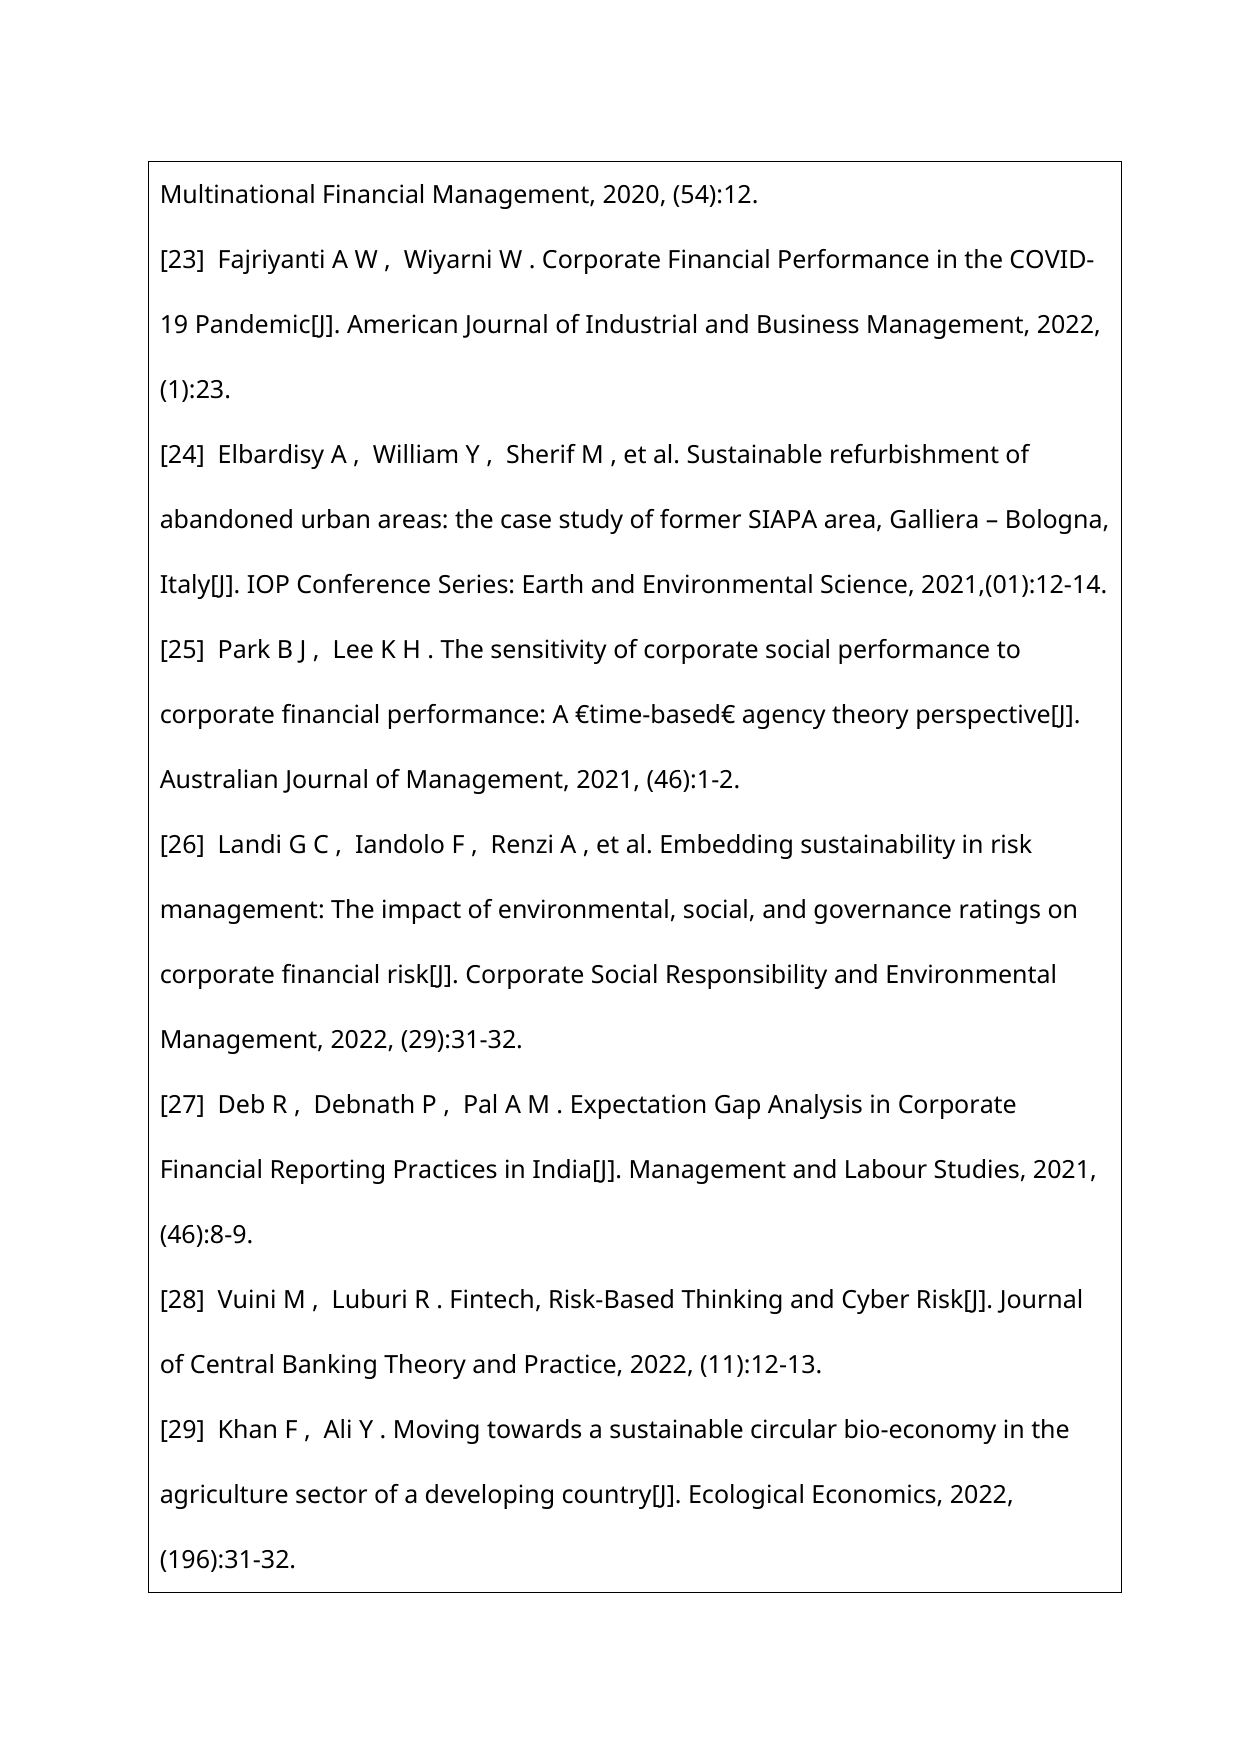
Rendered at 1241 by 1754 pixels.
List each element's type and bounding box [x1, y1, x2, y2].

table_header [149, 162, 1121, 1592]
